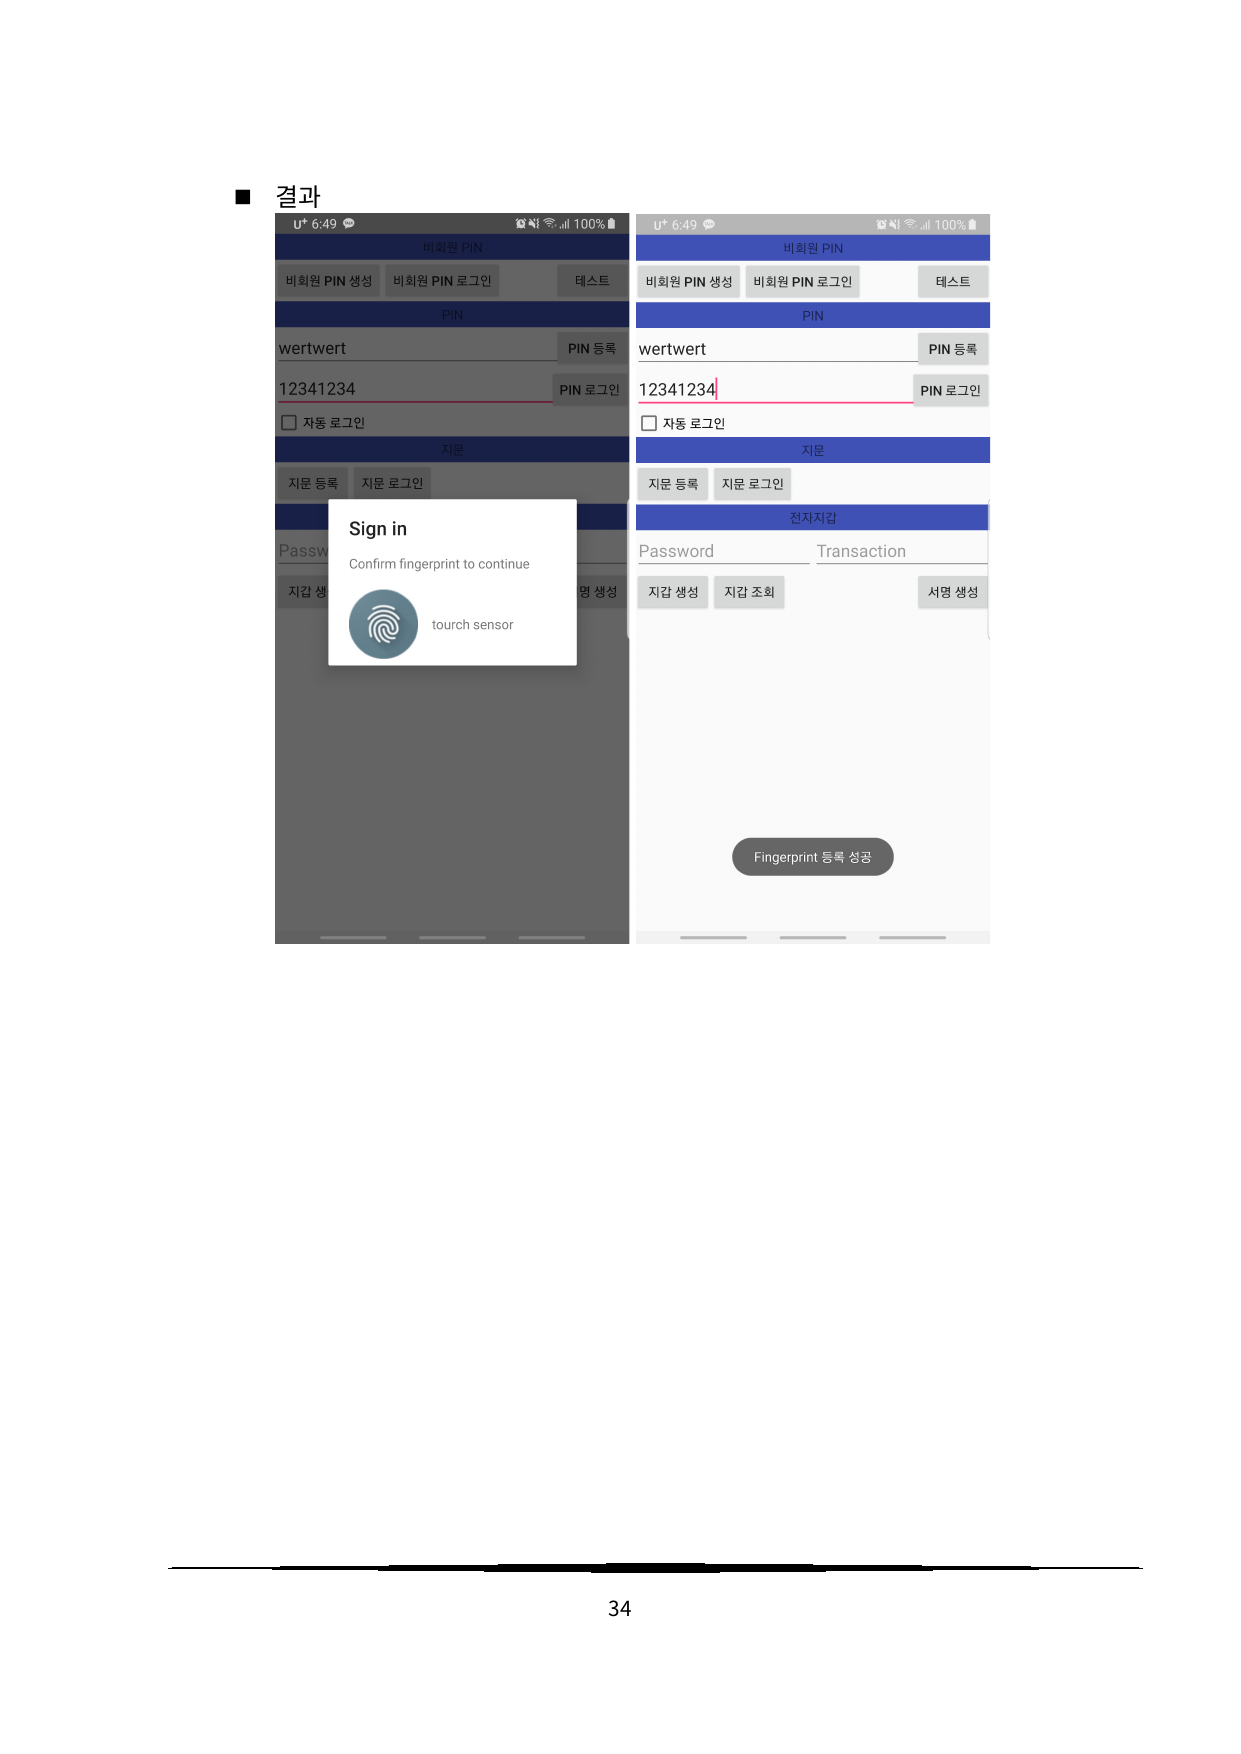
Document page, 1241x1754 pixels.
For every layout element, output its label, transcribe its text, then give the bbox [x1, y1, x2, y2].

list 결과 [233, 177, 1090, 979]
